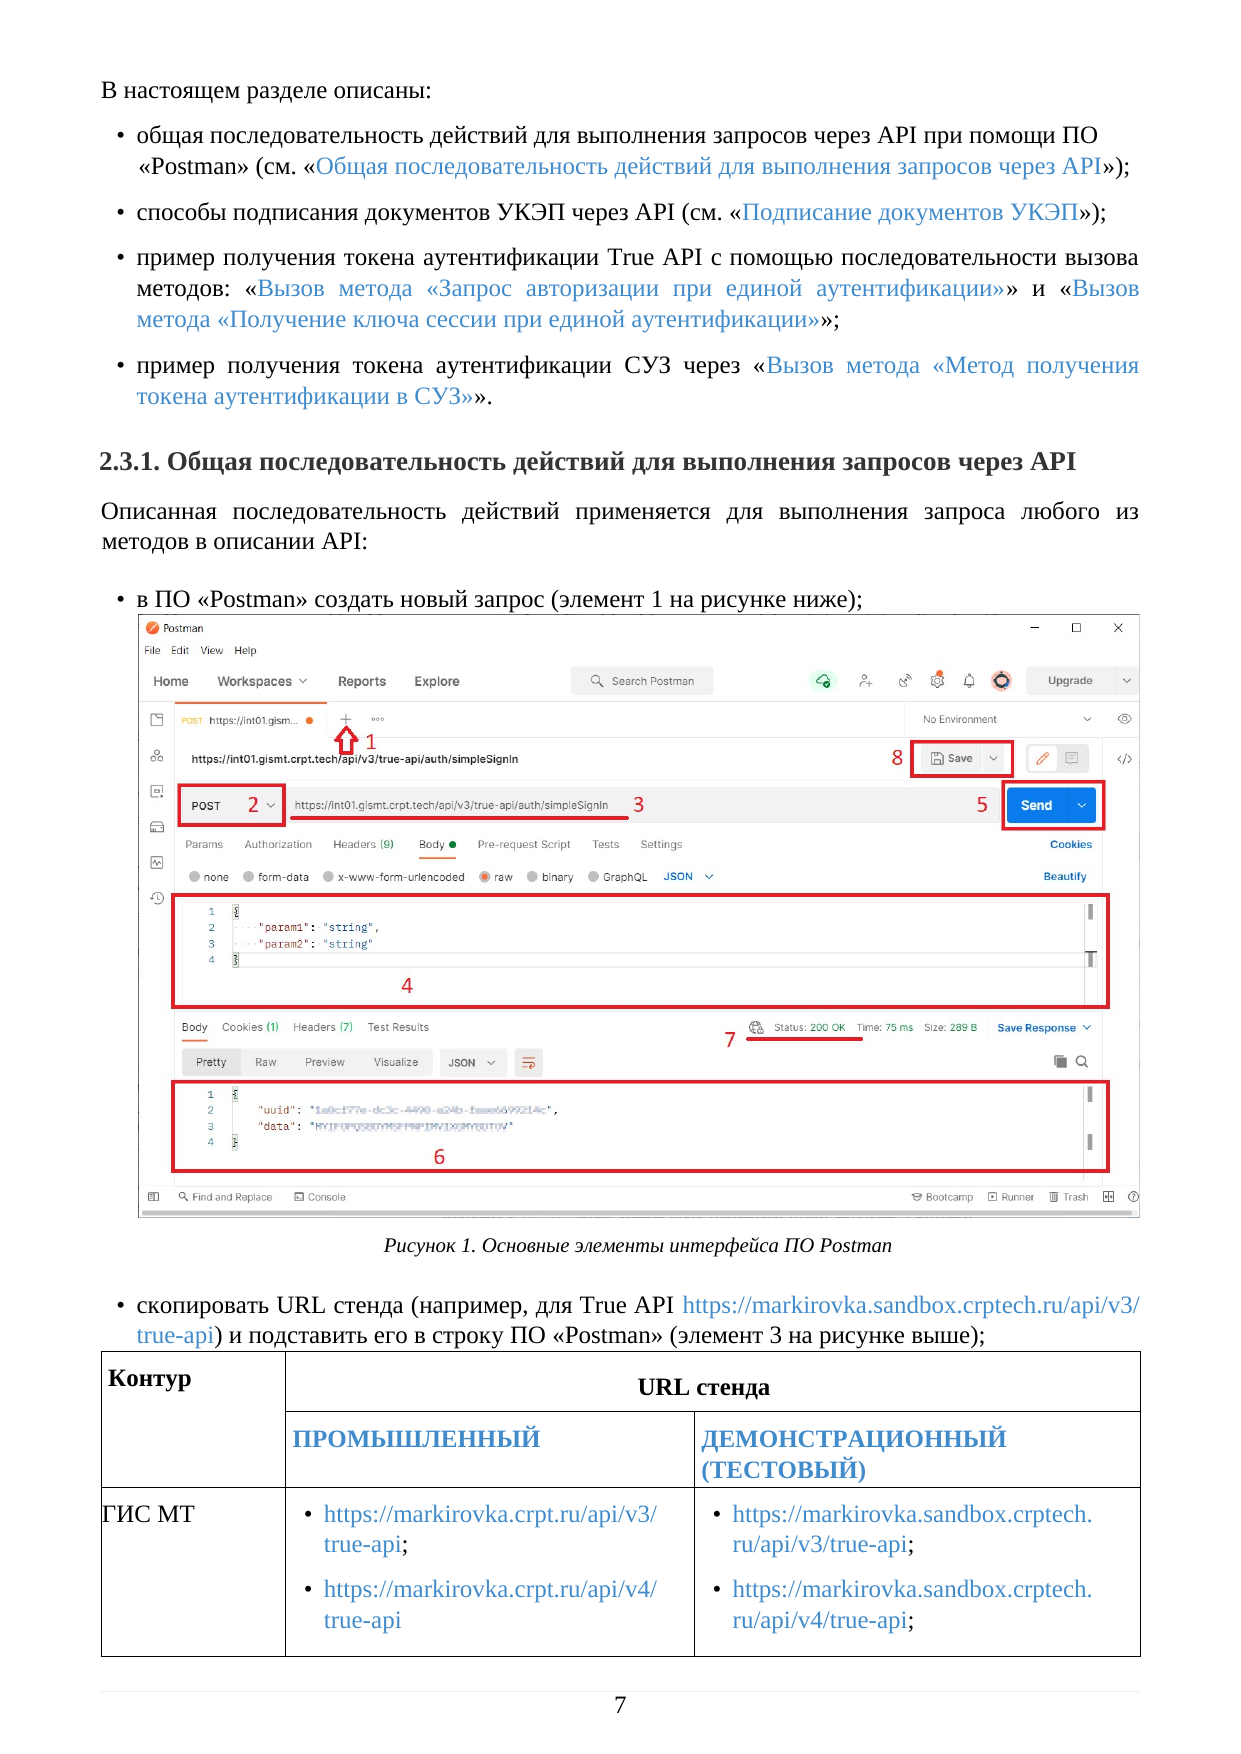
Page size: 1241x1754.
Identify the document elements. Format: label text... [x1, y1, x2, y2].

picture [138, 614, 1140, 1218]
subtitle Общая последовательность действий для выполнения запросов через API [99, 445, 1138, 476]
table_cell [286, 1488, 694, 1656]
list пример получения токена аутентификации СУЗ через «Вызов метода «Метод получения токена аутентификации в СУЗ»». [116, 350, 1140, 409]
text Описанная последовательность действий применяется для выполнения запроса любого из методов в описании API: [101, 496, 1140, 555]
table_header URL стенда [637, 1352, 1140, 1411]
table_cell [695, 1488, 1140, 1656]
table_cell ГИС МТ [102, 1488, 285, 1656]
text «Postman» (см. «Общая последовательность действий для выполнения запросов через API»); [138, 151, 1140, 180]
list общая последовательность действий для выполнения запросов через API при помощи ПО [116, 120, 1140, 149]
list скопировать URL стенда (например, для True API https://markirovka.sandbox.crptech.ru/api/v3/ true-api) и подставить его в строку ПО «Postman» (элемент 3 на рисунке выше); [116, 1290, 1140, 1349]
list способы подписания документов УКЭП через API (см. «Подписание документов УКЭП»); [116, 197, 1140, 225]
table_cell [637, 1412, 694, 1487]
table_cell ПРОМЫШЛЕННЫЙ [286, 1412, 637, 1487]
table_cell ДЕМОНСТРАЦИОННЫЙ (ТЕСТОВЫЙ) [695, 1412, 1140, 1487]
text Рисунок 1. Основные элементы интерфейса ПО Postman [176, 1233, 1102, 1257]
list в ПО «Postman» создать новый запрос (элемент 1 на рисунке ниже); [116, 584, 1140, 613]
list пример получения токена аутентификации True API с помощью последовательности вызова методов: «Вызов метода «Запрос авторизации при единой аутентификации»» и «Вызов метода «Получение ключа сессии при единой аутентификации»»; [116, 242, 1140, 333]
text В настоящем разделе описаны: [101, 75, 1140, 104]
table_header Контур [102, 1352, 285, 1487]
table_header [286, 1352, 637, 1411]
